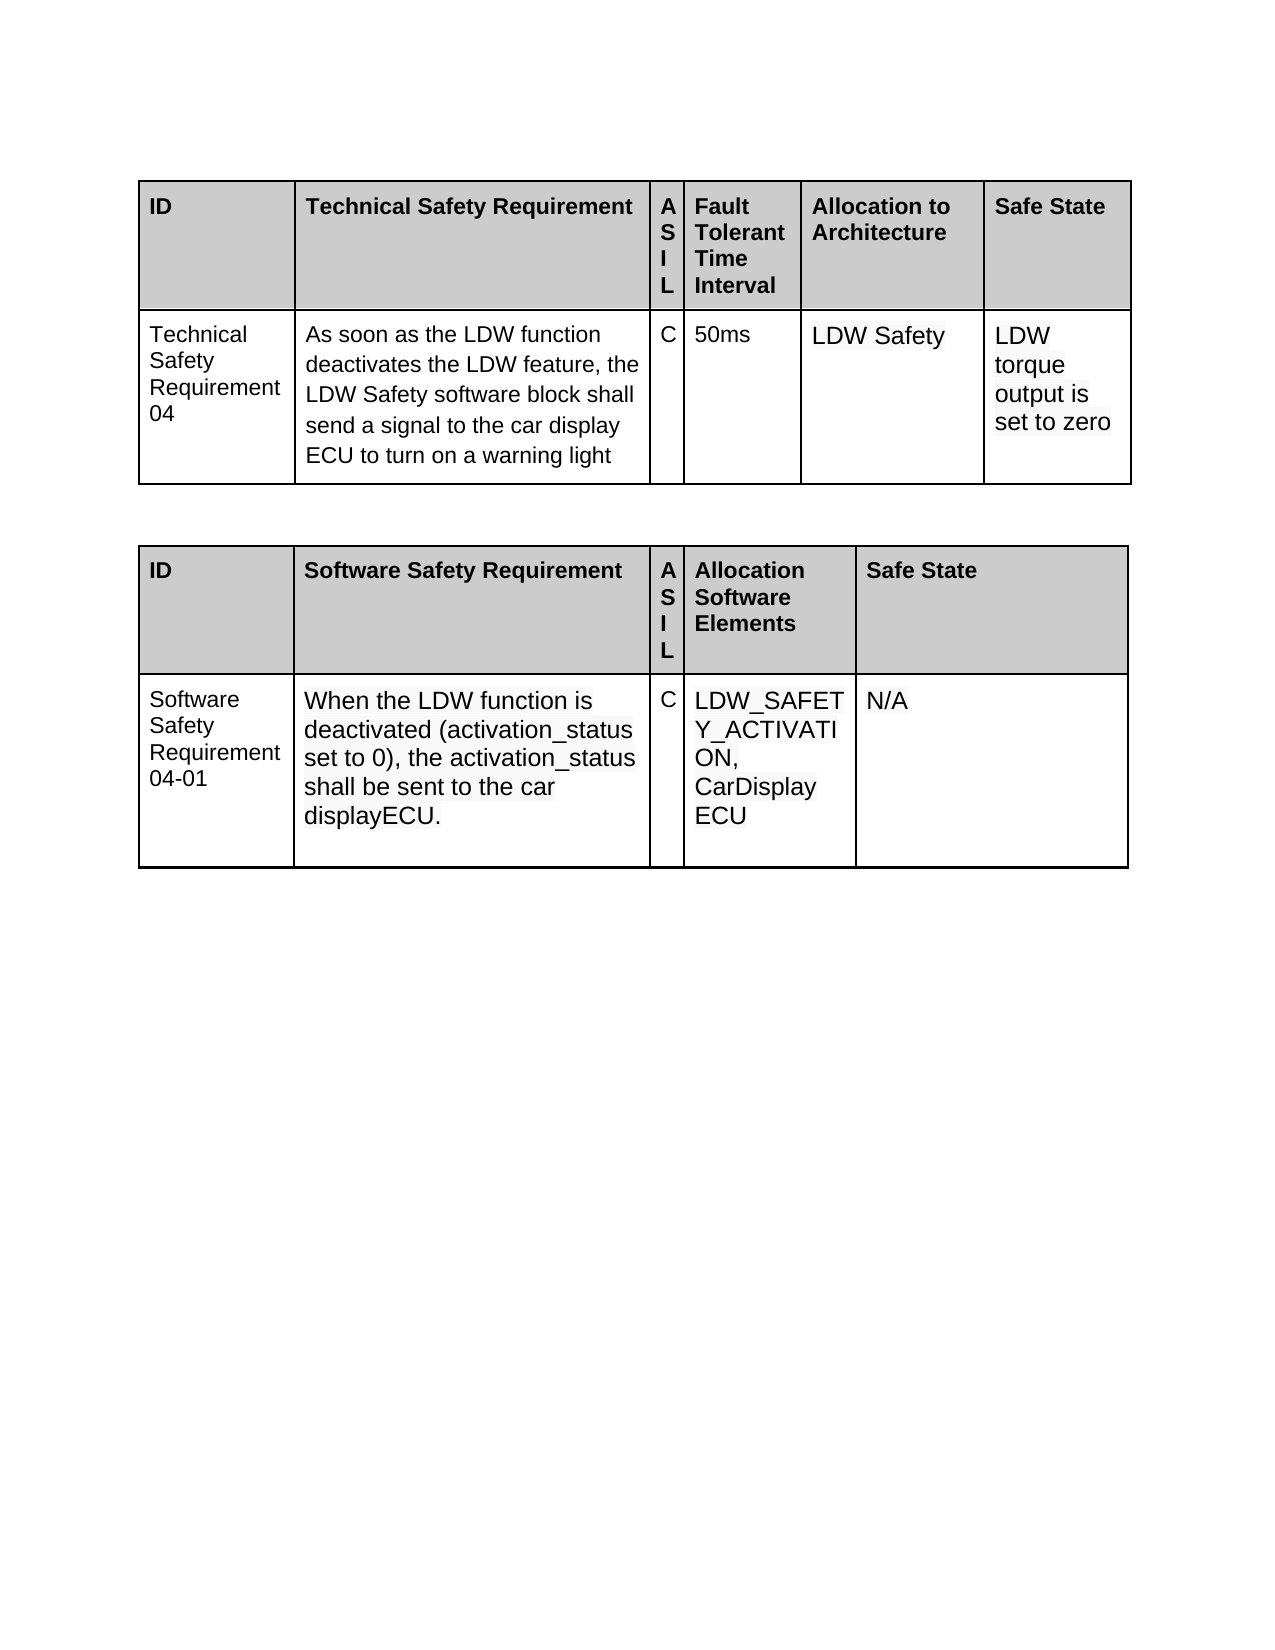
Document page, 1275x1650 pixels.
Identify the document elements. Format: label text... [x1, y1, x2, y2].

table_header Allocation to Architecture [802, 182, 983, 308]
table_header Software Safety Requirement [295, 547, 649, 673]
table_cell LDW_SAFETY_ACTIVATION, CarDisplay ECU [685, 675, 855, 866]
table_cell As soon as the LDW function deactivates the LDW feature, the LDW Safety software block shall send a signal to the car display ECU to turn on a warning light [296, 311, 649, 482]
table_cell Software Safety Requirement 04-01 [140, 675, 293, 866]
table_header Fault Tolerant Time Interval [685, 182, 800, 308]
table_cell Technical Safety Requirement 04 [140, 311, 294, 482]
table_header Technical Safety Requirement [296, 182, 649, 308]
table_header ID [140, 182, 294, 308]
table_header Safe State [985, 182, 1130, 308]
table_cell N/A [857, 675, 1127, 866]
table_header ASIL [651, 547, 683, 673]
table_cell LDW Safety [802, 311, 983, 482]
table_header ASIL [651, 182, 683, 308]
table_header ID [140, 547, 293, 673]
table_cell C [651, 311, 683, 482]
table_cell When the LDW function is deactivated (activation_status set to 0), the activation_status shall be sent to the car displayECU. [295, 675, 649, 866]
table_header Allocation Software Elements [685, 547, 855, 673]
table_cell C [651, 675, 683, 866]
table_header Safe State [857, 547, 1127, 673]
table_cell LDW torque output is set to zero [985, 311, 1130, 482]
table_cell 50ms [685, 311, 800, 482]
